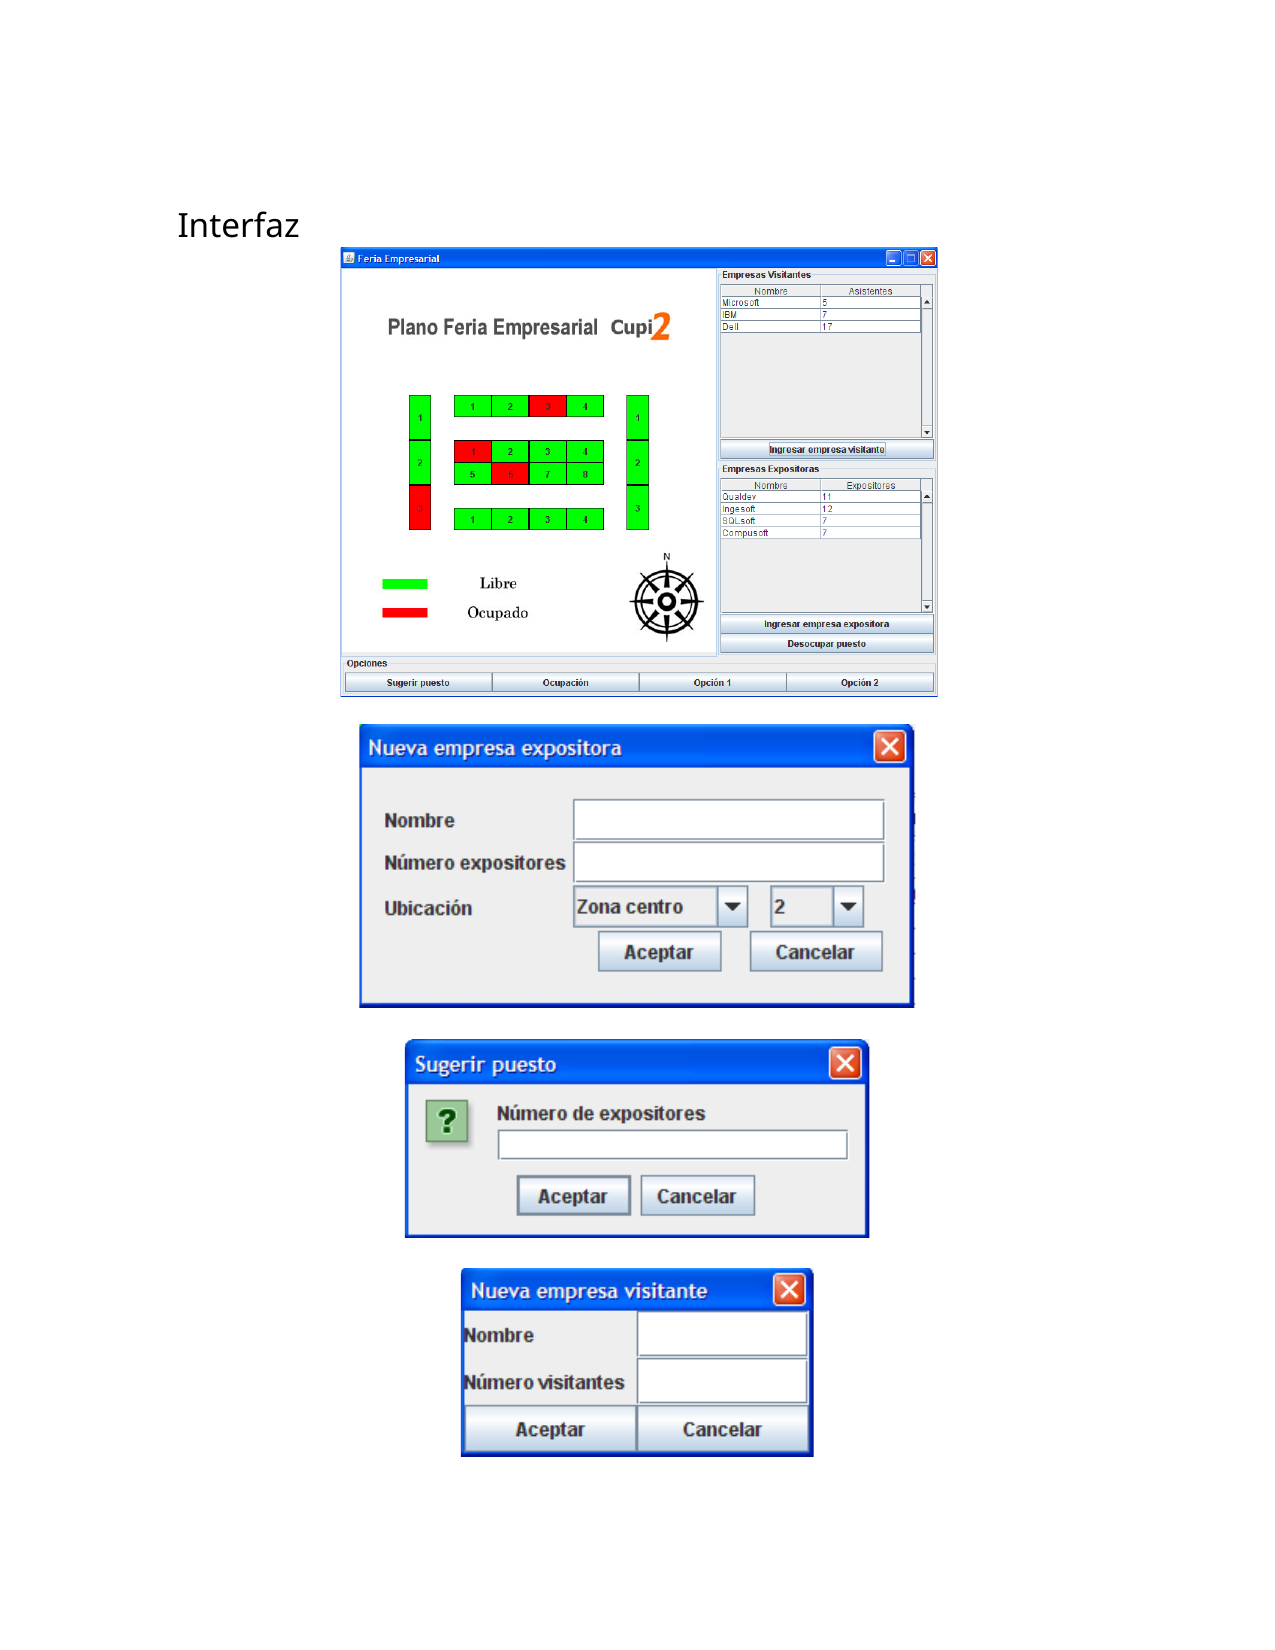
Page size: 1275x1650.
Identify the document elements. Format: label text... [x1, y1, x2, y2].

picture [460, 1268, 814, 1457]
picture [404, 1039, 870, 1238]
subtitle Interfaz [177, 202, 1110, 247]
picture [340, 247, 938, 697]
picture [359, 724, 916, 1008]
